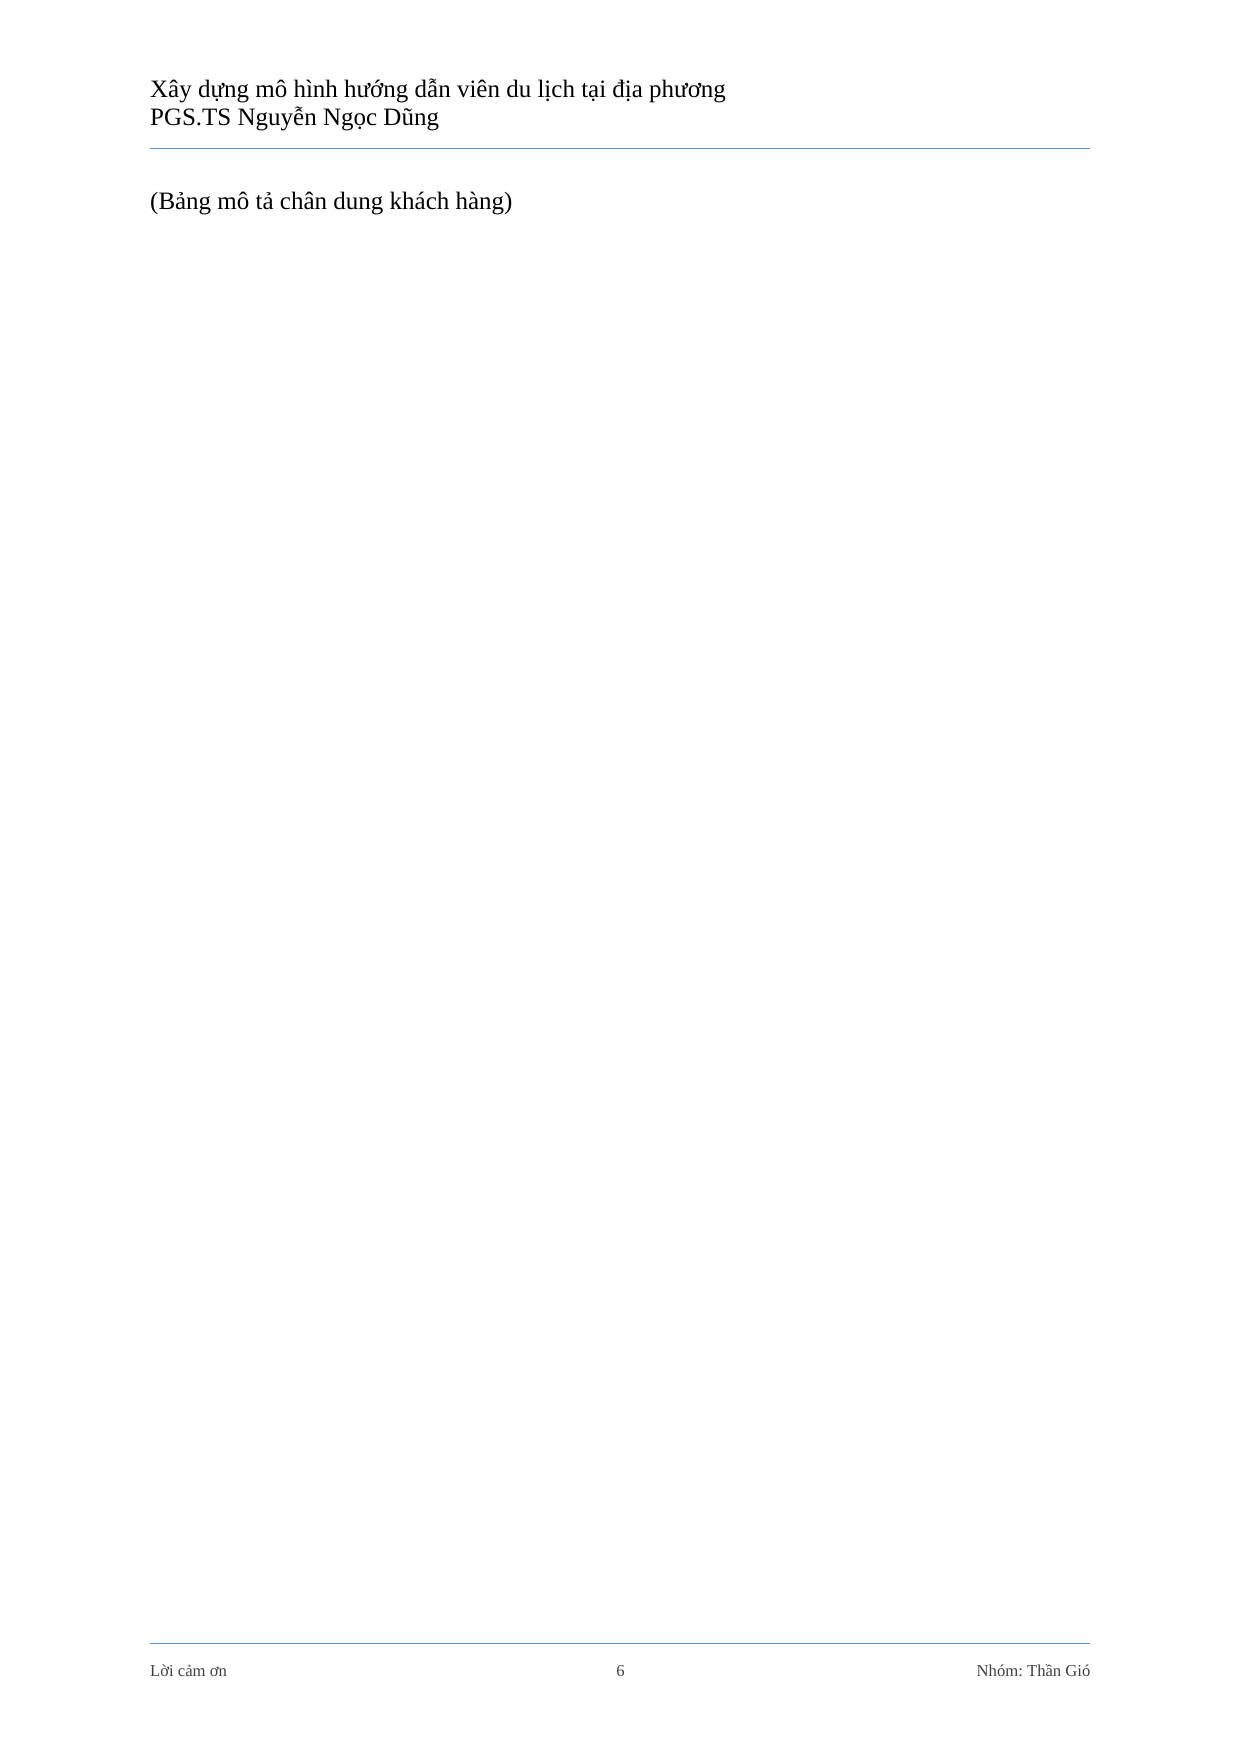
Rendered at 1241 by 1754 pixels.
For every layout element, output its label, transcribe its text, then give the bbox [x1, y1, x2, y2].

text (Bảng mô tả chân dung khách hàng) [150, 186, 1090, 215]
